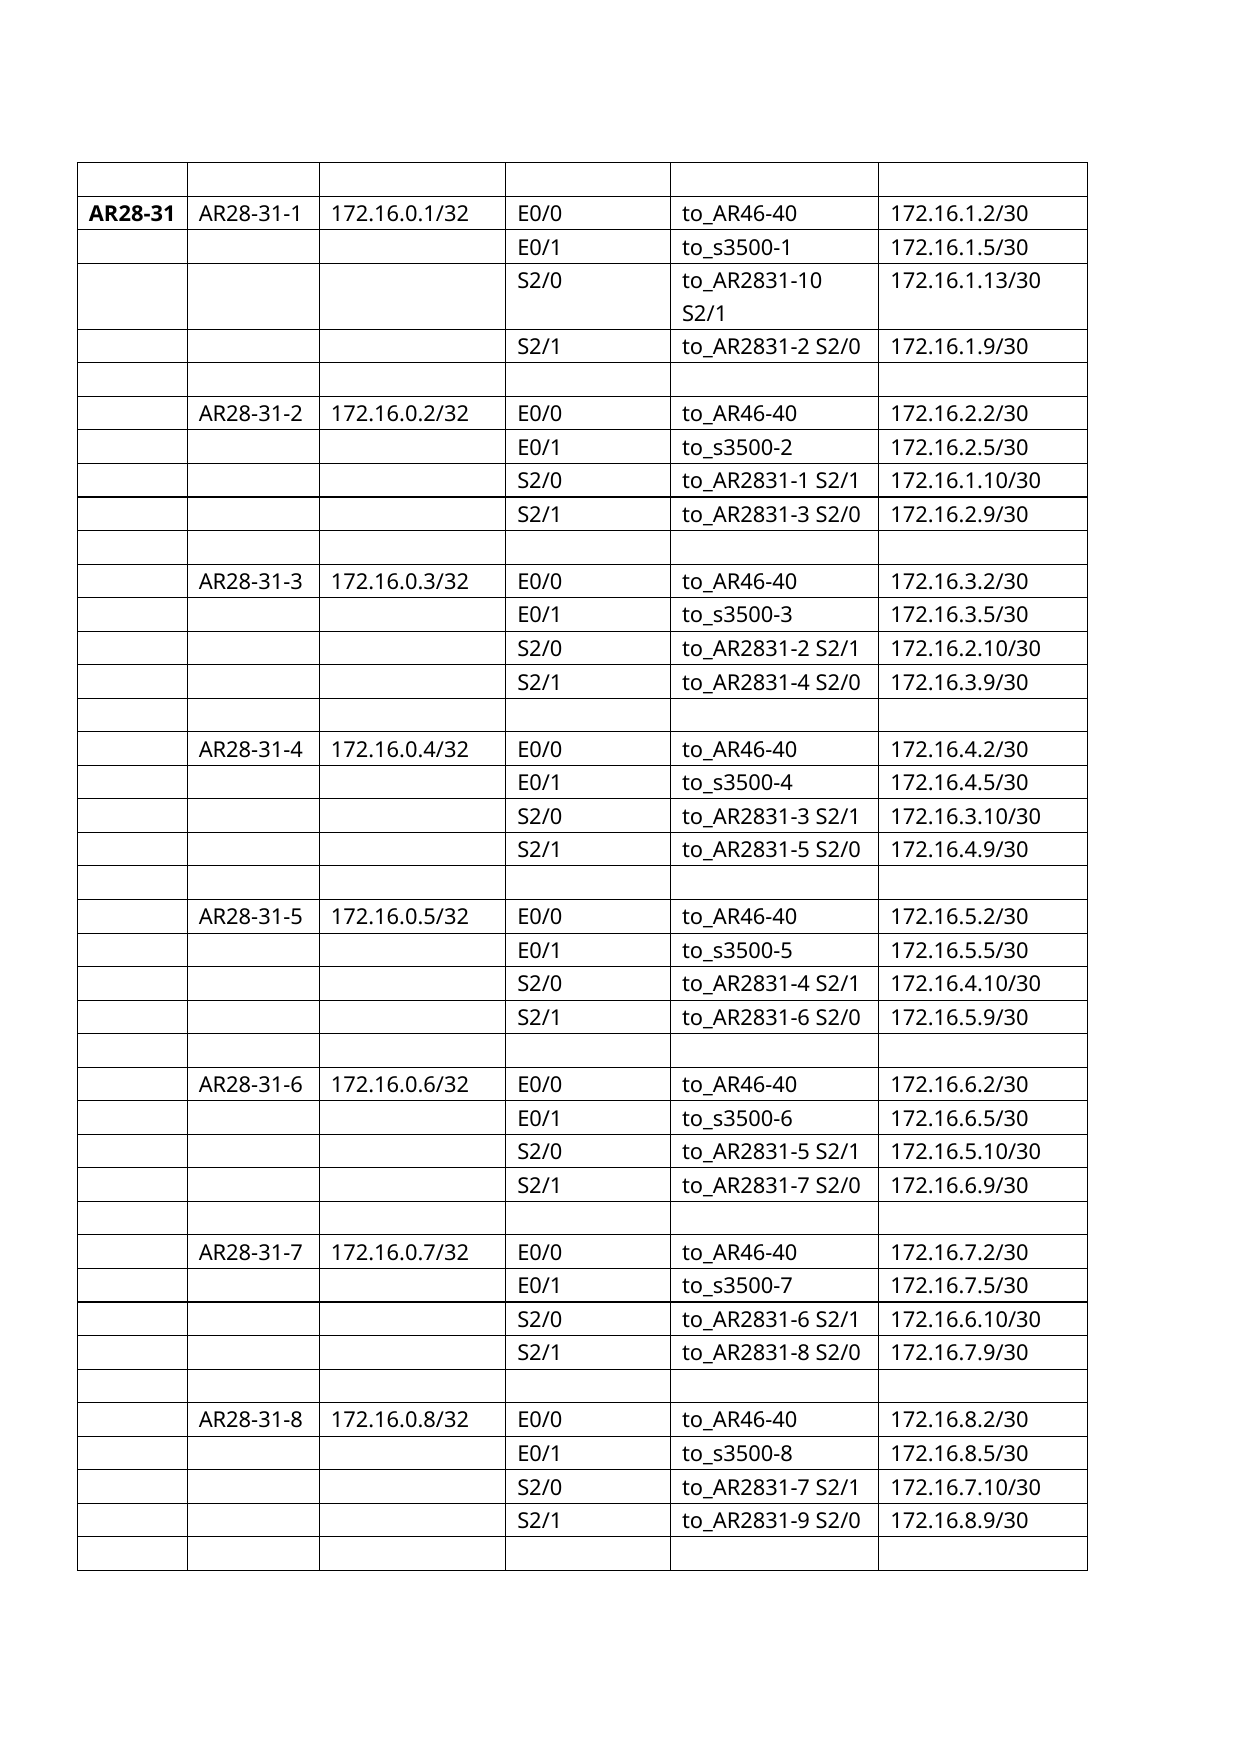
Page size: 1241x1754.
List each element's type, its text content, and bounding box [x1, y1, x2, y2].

table_cell [320, 363, 505, 396]
table_cell to_AR2831-8 S2/0 [671, 1336, 878, 1368]
table_cell AR28-31-2 [188, 397, 319, 429]
table_cell to_s3500-1 [671, 230, 878, 263]
table_cell AR28-31-5 [188, 900, 319, 932]
table_cell [78, 1168, 187, 1201]
table_cell [188, 799, 319, 832]
table_cell [188, 1437, 319, 1469]
table_cell AR28-31-6 [188, 1068, 319, 1100]
table_cell [320, 1470, 505, 1503]
table_cell E0/0 [506, 197, 670, 229]
table_cell [188, 163, 319, 196]
table_cell E0/1 [506, 934, 670, 966]
table_cell E0/1 [506, 230, 670, 263]
table_cell [188, 866, 319, 899]
table_cell [506, 363, 670, 396]
table_cell 172.16.0.2/32 [320, 397, 505, 429]
table_cell E0/0 [506, 565, 670, 597]
table_cell E0/1 [506, 598, 670, 631]
table_cell [506, 1202, 670, 1234]
table_cell [188, 1034, 319, 1067]
table_cell [320, 1504, 505, 1536]
table_cell [320, 699, 505, 731]
table_cell [320, 1370, 505, 1402]
table_cell [320, 498, 505, 530]
table_cell [188, 464, 319, 496]
table_cell [671, 1537, 878, 1570]
table_cell to_AR2831-7 S2/1 [671, 1470, 878, 1503]
table_cell to_AR46-40 [671, 397, 878, 429]
table_cell E0/1 [506, 430, 670, 463]
table_cell 172.16.0.7/32 [320, 1235, 505, 1268]
table_cell [188, 1101, 319, 1134]
table_cell 172.16.7.5/30 [879, 1269, 1087, 1301]
table_cell to_AR2831-7 S2/0 [671, 1168, 878, 1201]
table_cell AR28-31-3 [188, 565, 319, 597]
table_cell [671, 866, 878, 899]
table_cell to_AR46-40 [671, 197, 878, 229]
table_cell S2/0 [506, 464, 670, 496]
table_cell [506, 866, 670, 899]
table_cell [188, 665, 319, 698]
table_cell 172.16.8.5/30 [879, 1437, 1087, 1469]
table_cell 172.16.3.2/30 [879, 565, 1087, 597]
table_cell to_AR2831-6 S2/0 [671, 1001, 878, 1033]
table_cell to_AR2831-3 S2/1 [671, 799, 878, 832]
table_cell [78, 1336, 187, 1368]
table_cell to_s3500-5 [671, 934, 878, 966]
table_cell to_s3500-7 [671, 1269, 878, 1301]
table_cell [320, 1001, 505, 1033]
table_cell [320, 1269, 505, 1301]
table_cell S2/0 [506, 1470, 670, 1503]
table_cell S2/1 [506, 498, 670, 530]
table_cell 172.16.1.2/30 [879, 197, 1087, 229]
table_cell to_AR2831-4 S2/1 [671, 967, 878, 999]
table_cell [78, 598, 187, 631]
table_cell [188, 766, 319, 798]
table_cell 172.16.6.5/30 [879, 1101, 1087, 1134]
table_cell [78, 531, 187, 563]
table_cell [188, 1303, 319, 1335]
table_cell [506, 163, 670, 196]
table_cell E0/1 [506, 1269, 670, 1301]
table_cell 172.16.0.1/32 [320, 197, 505, 229]
table_cell 172.16.1.13/30 [879, 264, 1087, 329]
table_cell E0/0 [506, 1235, 670, 1268]
table_cell 172.16.5.9/30 [879, 1001, 1087, 1033]
table_cell [188, 1504, 319, 1536]
table_cell [188, 1001, 319, 1033]
table_cell to_AR46-40 [671, 565, 878, 597]
table_cell 172.16.0.5/32 [320, 900, 505, 932]
table_cell to_AR2831-2 S2/1 [671, 632, 878, 664]
table_cell [320, 163, 505, 196]
table_cell E0/0 [506, 1403, 670, 1436]
table_cell [879, 163, 1087, 196]
table_cell [188, 230, 319, 263]
table_cell to_AR46-40 [671, 900, 878, 932]
table_cell [320, 1202, 505, 1234]
table_cell to_AR46-40 [671, 1068, 878, 1100]
table_cell [188, 363, 319, 396]
table_cell [188, 1336, 319, 1368]
table_cell [320, 1101, 505, 1134]
table_cell [879, 1370, 1087, 1402]
table_cell to_s3500-2 [671, 430, 878, 463]
table_cell S2/0 [506, 967, 670, 999]
table_cell [188, 1202, 319, 1234]
table_cell [320, 665, 505, 698]
table_cell S2/1 [506, 833, 670, 865]
table_cell to_AR46-40 [671, 1235, 878, 1268]
table_cell [78, 900, 187, 932]
table_cell [671, 1370, 878, 1402]
table_cell [320, 766, 505, 798]
table_cell to_s3500-6 [671, 1101, 878, 1134]
table_cell 172.16.6.2/30 [879, 1068, 1087, 1100]
table_cell AR28-31-7 [188, 1235, 319, 1268]
table_cell [78, 1068, 187, 1100]
table_cell [78, 1303, 187, 1335]
table_cell [188, 1269, 319, 1301]
table_cell [320, 1168, 505, 1201]
table_cell 172.16.6.10/30 [879, 1303, 1087, 1335]
table_cell [78, 430, 187, 463]
table_cell E0/0 [506, 900, 670, 932]
table_cell [320, 598, 505, 631]
table_cell S2/1 [506, 330, 670, 362]
table_cell to_s3500-3 [671, 598, 878, 631]
table_cell [78, 1504, 187, 1536]
table_cell [188, 1135, 319, 1167]
table_cell [506, 531, 670, 563]
table_cell [320, 799, 505, 832]
table_cell 172.16.4.10/30 [879, 967, 1087, 999]
table_cell [320, 430, 505, 463]
table_cell to_AR2831-5 S2/1 [671, 1135, 878, 1167]
table_cell [320, 934, 505, 966]
table_cell [506, 1034, 670, 1067]
table_cell to_AR2831-9 S2/0 [671, 1504, 878, 1536]
table_cell [78, 1235, 187, 1268]
table_cell S2/0 [506, 632, 670, 664]
table_cell 172.16.0.6/32 [320, 1068, 505, 1100]
table_cell to_AR2831-4 S2/0 [671, 665, 878, 698]
table_cell [188, 330, 319, 362]
table_cell [188, 1168, 319, 1201]
table_cell [78, 230, 187, 263]
table_cell [78, 1403, 187, 1436]
table_cell to_AR2831-2 S2/0 [671, 330, 878, 362]
table_cell [506, 699, 670, 731]
table_cell 172.16.0.3/32 [320, 565, 505, 597]
table_cell S2/1 [506, 1001, 670, 1033]
table_cell 172.16.5.5/30 [879, 934, 1087, 966]
table_cell 172.16.0.8/32 [320, 1403, 505, 1436]
table_cell 172.16.0.4/32 [320, 732, 505, 765]
table_cell [671, 363, 878, 396]
table_cell E0/1 [506, 1437, 670, 1469]
table_cell [188, 833, 319, 865]
table_cell [78, 1034, 187, 1067]
table_cell [78, 1135, 187, 1167]
table_cell AR28-31 [78, 197, 187, 229]
table_cell [78, 1101, 187, 1134]
table_cell to_s3500-8 [671, 1437, 878, 1469]
table_cell [320, 1034, 505, 1067]
table_cell [78, 565, 187, 597]
table_cell to_AR2831-6 S2/1 [671, 1303, 878, 1335]
table_cell [320, 230, 505, 263]
table_cell 172.16.2.9/30 [879, 498, 1087, 530]
table_cell [78, 363, 187, 396]
table_cell 172.16.4.2/30 [879, 732, 1087, 765]
table_cell [188, 934, 319, 966]
table_cell to_AR2831-10 S2/1 [671, 264, 878, 329]
table_cell S2/0 [506, 264, 670, 329]
table_cell E0/0 [506, 1068, 670, 1100]
table_cell [78, 699, 187, 731]
table_cell [879, 699, 1087, 731]
table_cell [320, 264, 505, 329]
table_cell S2/0 [506, 1303, 670, 1335]
table_cell E0/1 [506, 1101, 670, 1134]
table_cell 172.16.8.9/30 [879, 1504, 1087, 1536]
table_cell 172.16.1.5/30 [879, 230, 1087, 263]
table_cell S2/1 [506, 665, 670, 698]
table_cell 172.16.5.2/30 [879, 900, 1087, 932]
table_cell to_AR2831-3 S2/0 [671, 498, 878, 530]
table_cell [320, 330, 505, 362]
table_cell [879, 531, 1087, 563]
table_cell [671, 1034, 878, 1067]
table_cell [320, 1336, 505, 1368]
table_cell E0/0 [506, 397, 670, 429]
table_cell [879, 866, 1087, 899]
table_cell [320, 866, 505, 899]
table_cell S2/1 [506, 1336, 670, 1368]
table_cell 172.16.7.10/30 [879, 1470, 1087, 1503]
table_cell AR28-31-4 [188, 732, 319, 765]
table_cell [879, 1034, 1087, 1067]
table_cell 172.16.2.5/30 [879, 430, 1087, 463]
table_cell 172.16.3.9/30 [879, 665, 1087, 698]
table_cell [188, 1537, 319, 1570]
table_cell [671, 531, 878, 563]
table_cell 172.16.2.10/30 [879, 632, 1087, 664]
table_cell [78, 1470, 187, 1503]
table_cell E0/1 [506, 766, 670, 798]
table_cell 172.16.6.9/30 [879, 1168, 1087, 1201]
table_cell 172.16.3.5/30 [879, 598, 1087, 631]
table_cell S2/0 [506, 799, 670, 832]
table_cell [78, 264, 187, 329]
table_cell 172.16.8.2/30 [879, 1403, 1087, 1436]
table_cell [188, 699, 319, 731]
table_cell [78, 1537, 187, 1570]
table_cell [188, 598, 319, 631]
table_cell [78, 833, 187, 865]
table_cell 172.16.1.9/30 [879, 330, 1087, 362]
table_cell 172.16.7.2/30 [879, 1235, 1087, 1268]
table_cell [78, 1437, 187, 1469]
table_cell [320, 464, 505, 496]
table_cell [78, 934, 187, 966]
table_cell [320, 1437, 505, 1469]
table_cell AR28-31-1 [188, 197, 319, 229]
table_cell [188, 531, 319, 563]
table_cell [78, 1202, 187, 1234]
table_cell [78, 1269, 187, 1301]
table_cell AR28-31-8 [188, 1403, 319, 1436]
table_cell [320, 967, 505, 999]
table_cell [879, 363, 1087, 396]
table_cell [188, 1470, 319, 1503]
table_cell E0/0 [506, 732, 670, 765]
table_cell S2/0 [506, 1135, 670, 1167]
table_cell [320, 1135, 505, 1167]
table_cell [78, 766, 187, 798]
table_cell [78, 799, 187, 832]
table_cell 172.16.7.9/30 [879, 1336, 1087, 1368]
table_cell to_AR2831-5 S2/0 [671, 833, 878, 865]
table_cell [78, 330, 187, 362]
table_cell [320, 1537, 505, 1570]
table_cell [879, 1537, 1087, 1570]
table_cell [506, 1537, 670, 1570]
table_cell [188, 632, 319, 664]
table_cell [188, 498, 319, 530]
table_cell [78, 397, 187, 429]
table_cell [78, 464, 187, 496]
table_cell [506, 1370, 670, 1402]
table_cell [78, 1370, 187, 1402]
table_cell 172.16.5.10/30 [879, 1135, 1087, 1167]
table_cell 172.16.3.10/30 [879, 799, 1087, 832]
table_cell [78, 967, 187, 999]
table_cell to_s3500-4 [671, 766, 878, 798]
table_cell [671, 699, 878, 731]
table_cell [78, 632, 187, 664]
table_cell [320, 833, 505, 865]
table_cell [188, 1370, 319, 1402]
table_cell to_AR2831-1 S2/1 [671, 464, 878, 496]
table_cell 172.16.2.2/30 [879, 397, 1087, 429]
table_cell [320, 632, 505, 664]
table_cell [879, 1202, 1087, 1234]
table_cell [78, 665, 187, 698]
table_cell 172.16.1.10/30 [879, 464, 1087, 496]
table_cell [671, 163, 878, 196]
table_cell 172.16.4.9/30 [879, 833, 1087, 865]
table_cell to_AR46-40 [671, 1403, 878, 1436]
table_cell [320, 531, 505, 563]
table_cell [78, 498, 187, 530]
table_cell [671, 1202, 878, 1234]
table_cell [78, 866, 187, 899]
table_cell [78, 163, 187, 196]
table_cell 172.16.4.5/30 [879, 766, 1087, 798]
table_cell [188, 967, 319, 999]
table_cell [188, 264, 319, 329]
table_cell to_AR46-40 [671, 732, 878, 765]
table_cell [188, 430, 319, 463]
table_cell [78, 1001, 187, 1033]
table_cell [78, 732, 187, 765]
table_cell S2/1 [506, 1504, 670, 1536]
table_cell S2/1 [506, 1168, 670, 1201]
table_cell [320, 1303, 505, 1335]
